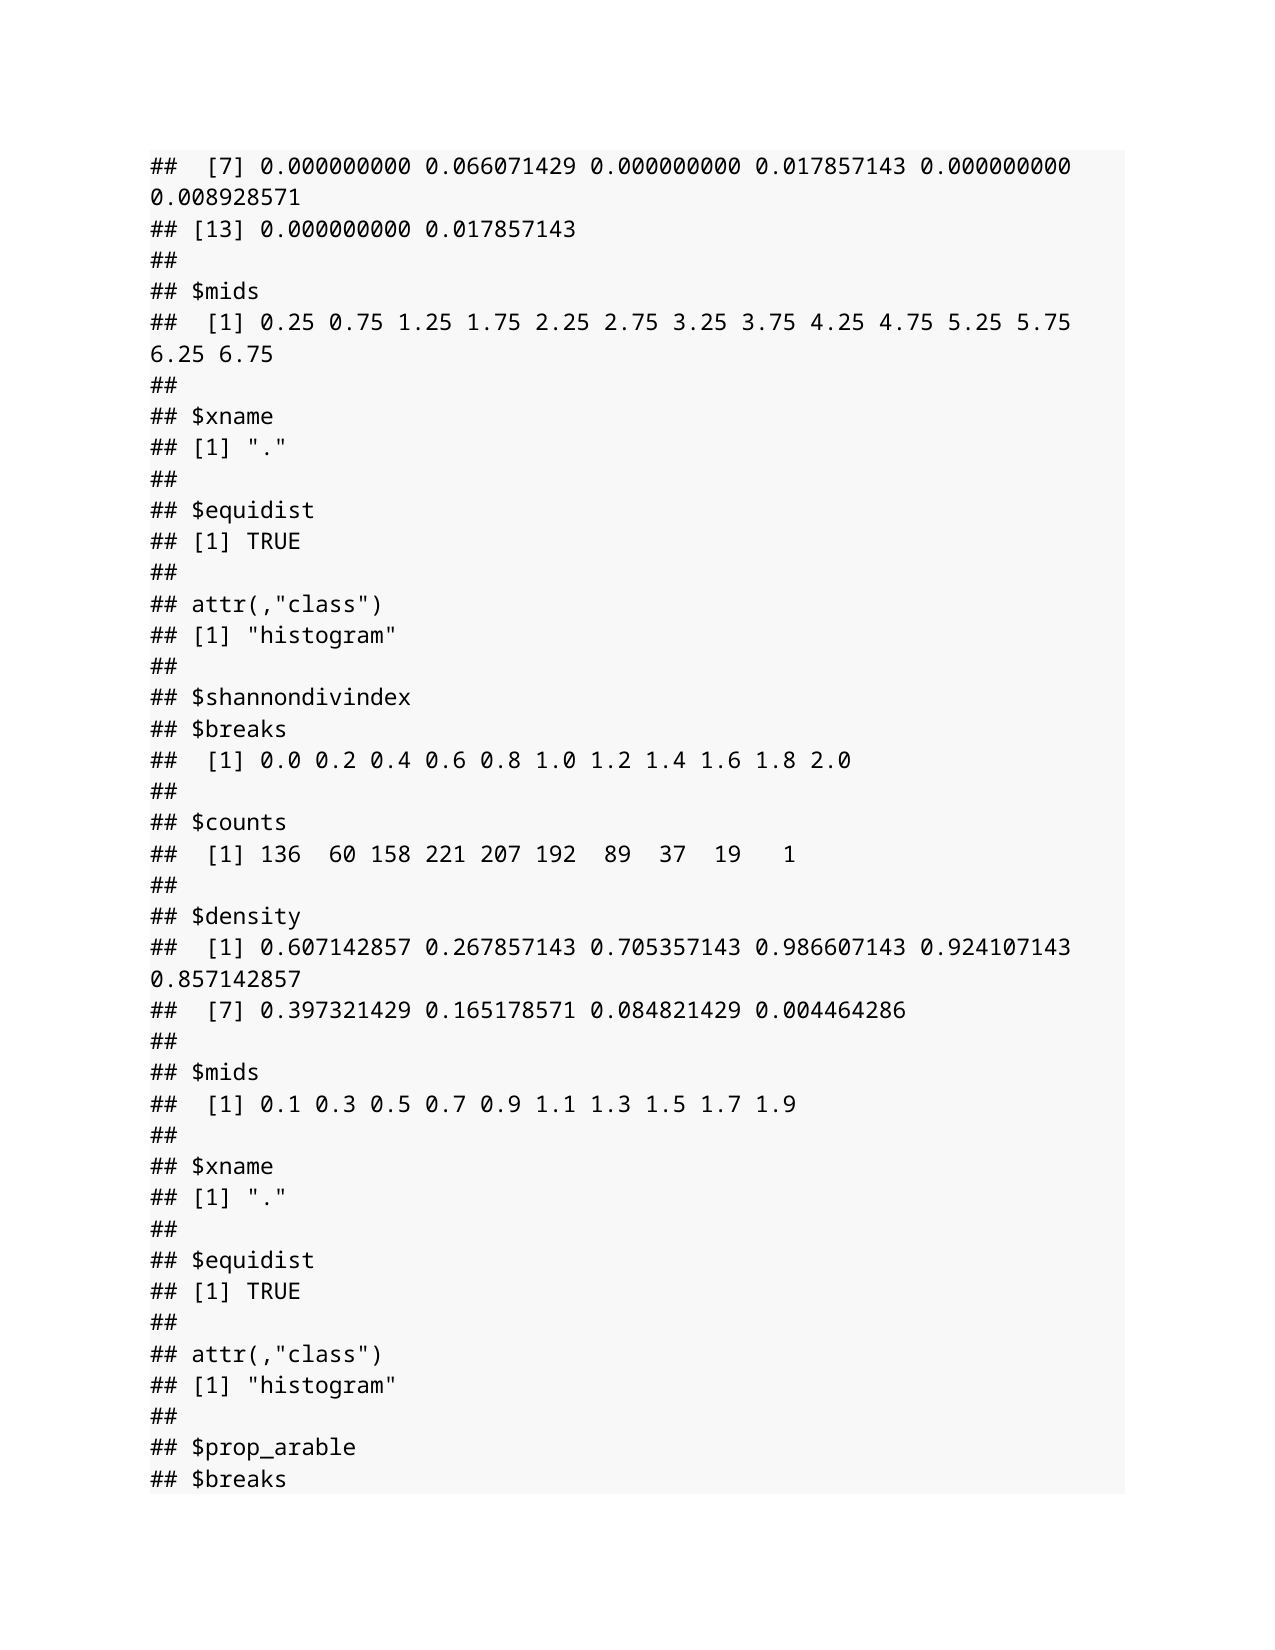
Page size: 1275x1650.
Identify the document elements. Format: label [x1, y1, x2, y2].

text [150, 150, 1125, 1494]
